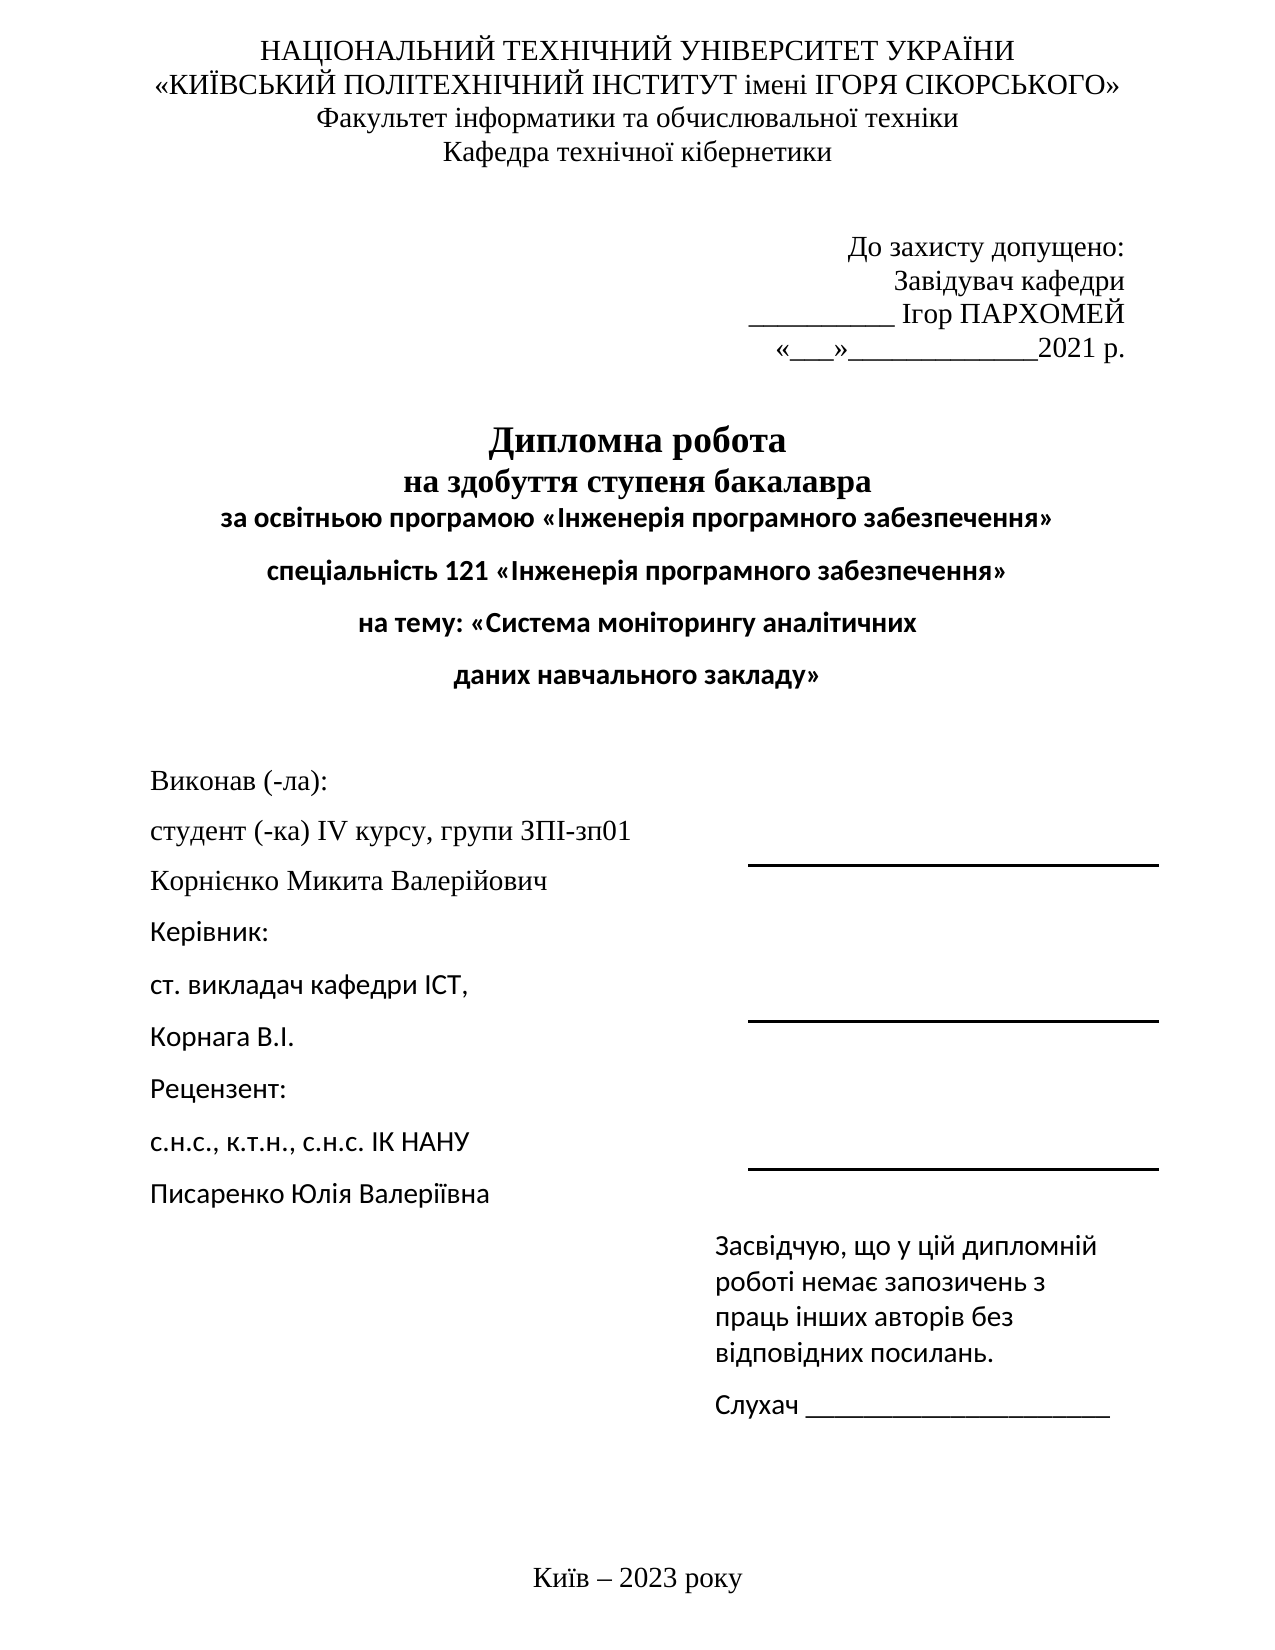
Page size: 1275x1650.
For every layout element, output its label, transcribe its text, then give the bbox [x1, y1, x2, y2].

text __________ Ігор ПАРХОМЕЙ [150, 296, 1125, 330]
text Корнага В.І. [150, 1018, 733, 1054]
text даних навчального закладу» [150, 656, 1125, 692]
text студент (-ка) IV курсу, групи ЗПІ-зп01 [150, 813, 733, 847]
text Завідувач кафедри [150, 263, 1125, 296]
text Керівник: [150, 913, 733, 949]
text ст. викладач кафедри ІСТ, [150, 966, 733, 1001]
text До захисту допущено: [150, 229, 1125, 263]
text Слухач _____________________ [715, 1386, 1125, 1422]
text за освітньою програмою «Інженерія програмного забезпечення» [150, 499, 1125, 535]
text Писаренко Юлія Валеріївна [150, 1175, 733, 1211]
text Дипломна робота [150, 418, 1125, 461]
text спеціальність 121 «Інженерія програмного забезпечення» [150, 552, 1125, 587]
text Виконав (-ла): [150, 763, 1125, 796]
text Засвідчую, що у цій дипломній роботі немає запозичень з праць інших авторів без відповідних посилань. [715, 1227, 1125, 1370]
text на здобуття ступеня бакалавра [150, 461, 1125, 499]
text на тему: «Система моніторингу аналітичних [150, 604, 1125, 639]
text с.н.с., к.т.н., с.н.с. ІК НАНУ [150, 1123, 733, 1158]
text Корнієнко Микита Валерійович [150, 863, 733, 897]
text «___»_____________2021 р. [150, 330, 1125, 363]
text Рецензент: [150, 1070, 733, 1106]
